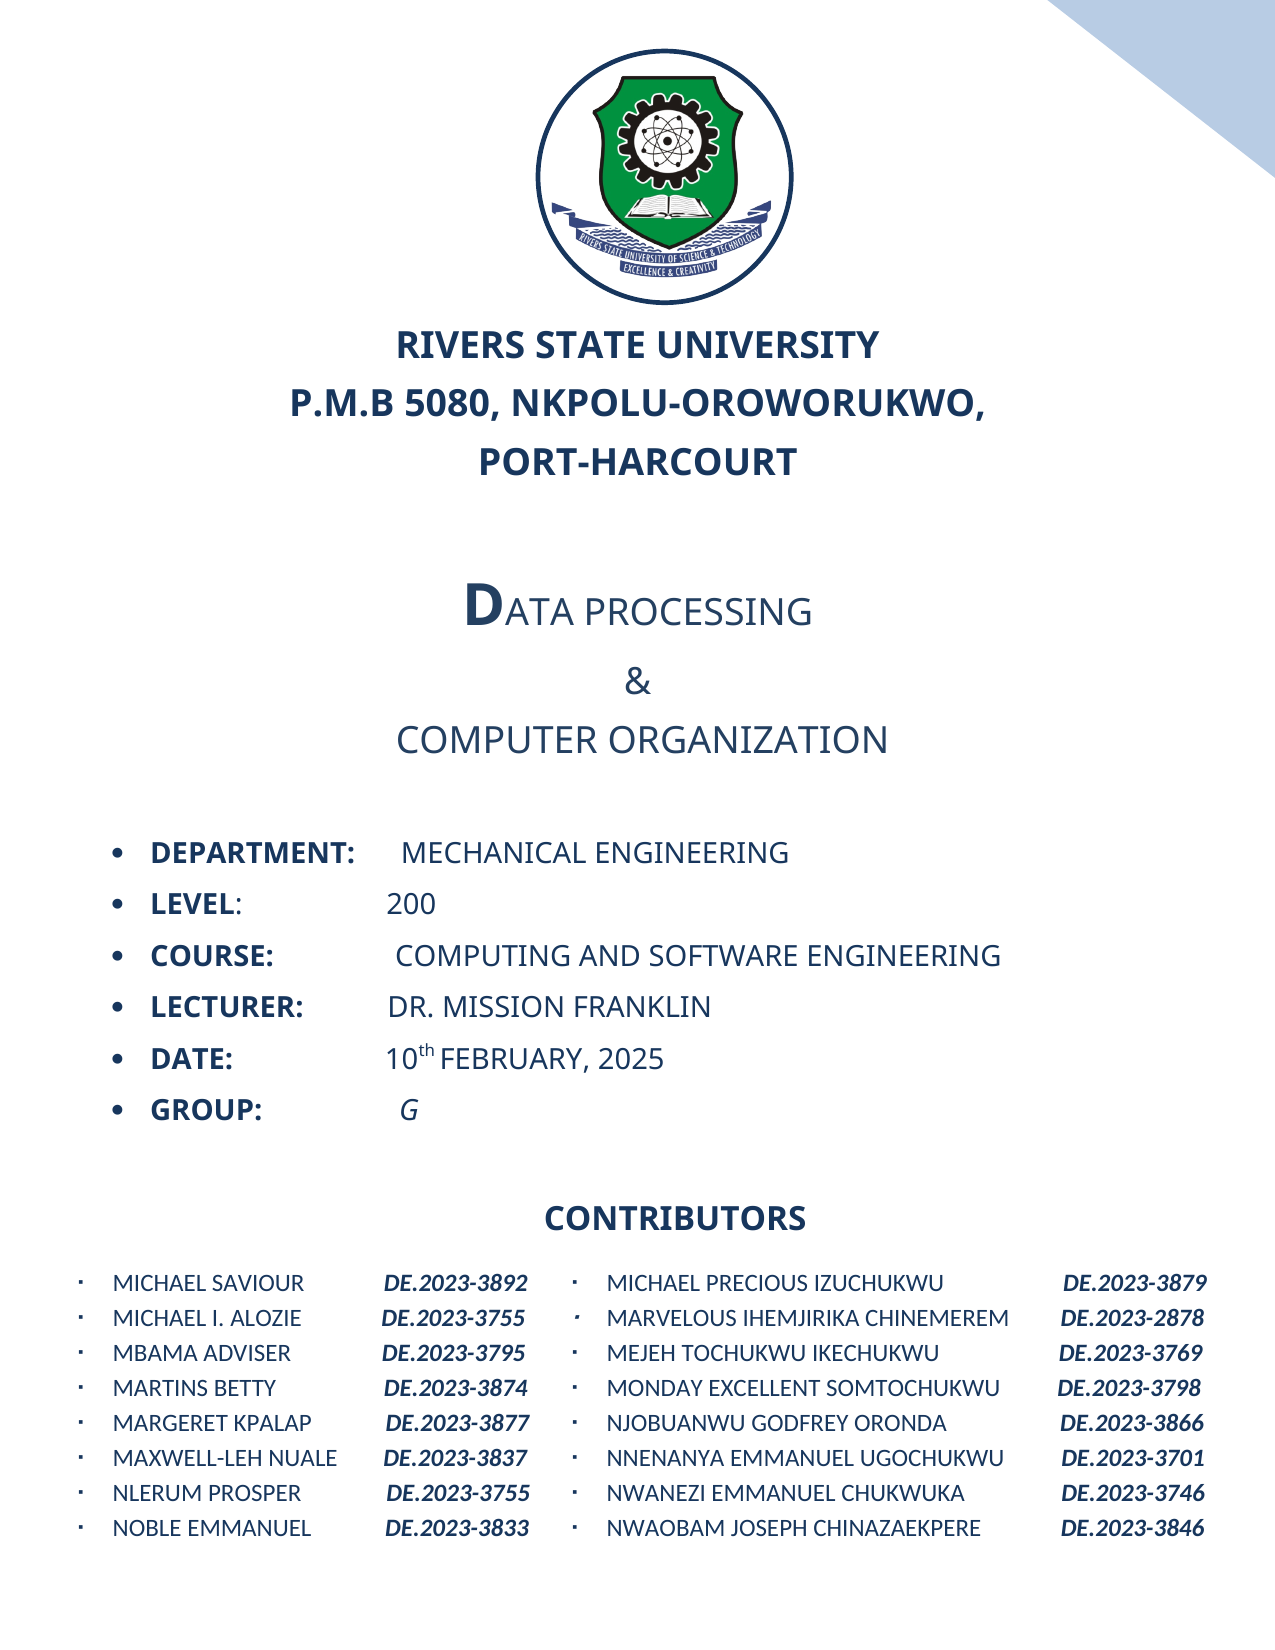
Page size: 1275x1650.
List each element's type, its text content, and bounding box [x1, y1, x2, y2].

text & [0, 654, 1275, 705]
list NWANEZI EMMANUEL CHUKWUKA DE.2023-3746 [569, 1477, 1275, 1508]
list NNENANYA EMMANUEL UGOCHUKWU DE.2023-3701 [569, 1442, 1275, 1473]
list NJOBUANWU GODFREY ORONDA DE.2023-3866 [569, 1407, 1275, 1438]
list NWAOBAM JOSEPH CHINAZAEKPERE DE.2023-3846 [569, 1512, 1275, 1543]
list MBAMA ADVISER DE.2023-3795 [75, 1337, 531, 1368]
text P.M.B 5080, NKPOLU-OROWORUKWO, [0, 377, 1275, 428]
list DATE: 10th FEBRUARY, 2025 [112, 1038, 1275, 1078]
text PORT-HARCOURT [0, 435, 1275, 486]
list MICHAEL SAVIOUR DE.2023-3892 [75, 1267, 531, 1298]
picture [541, 54, 788, 300]
list MARGERET KPALAP DE.2023-3877 [75, 1407, 531, 1438]
list MARTINS BETTY DE.2023-3874 [75, 1372, 531, 1403]
list COURSE: COMPUTING AND SOFTWARE ENGINEERING [112, 935, 1275, 975]
list MICHAEL I. ALOZIE DE.2023-3755 [75, 1302, 531, 1333]
list LECTURER: DR. MISSION FRANKLIN [112, 987, 1275, 1026]
list NOBLE EMMANUEL DE.2023-3833 [75, 1512, 531, 1543]
list GROUP: G [112, 1090, 1275, 1129]
list NLERUM PROSPER DE.2023-3755 [75, 1477, 531, 1508]
list DEPARTMENT: MECHANICAL ENGINEERING [112, 832, 1275, 872]
list LEVEL: 200 [112, 883, 1275, 923]
list MARVELOUS IHEMJIRIKA CHINEMEREM DE.2023-2878 [569, 1302, 1275, 1333]
list MONDAY EXCELLENT SOMTOCHUKWU DE.2023-3798 [569, 1372, 1275, 1403]
list MAXWELL-LEH NUALE DE.2023-3837 [75, 1442, 531, 1473]
list MEJEH TOCHUKWU IKECHUKWU DE.2023-3769 [569, 1337, 1275, 1368]
text COMPUTER ORGANIZATION [0, 713, 1275, 764]
text DATA PROCESSING [0, 563, 1275, 642]
list MICHAEL PRECIOUS IZUCHUKWU DE.2023-3879 [569, 1267, 1275, 1298]
text CONTRIBUTORS [75, 1194, 1275, 1240]
text RIVERS STATE UNIVERSITY [0, 318, 1275, 369]
